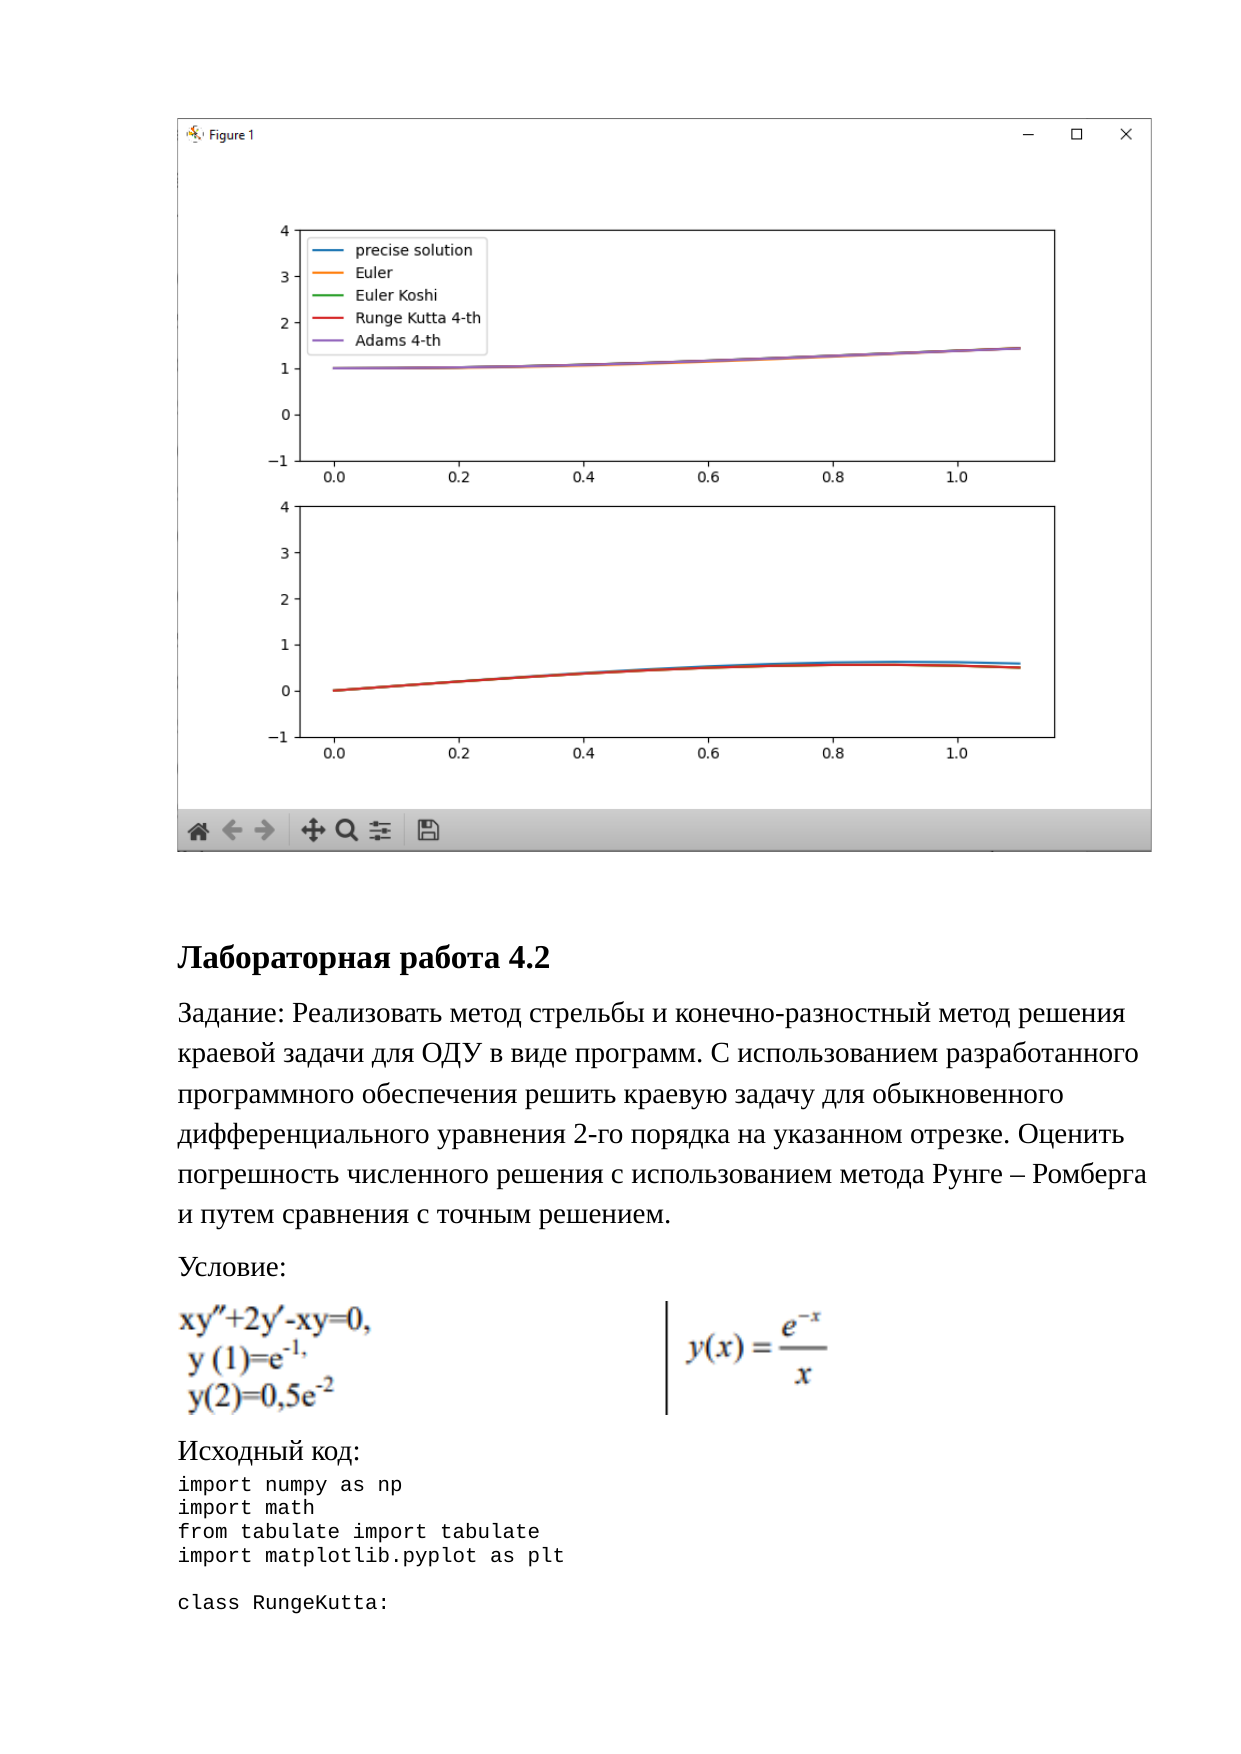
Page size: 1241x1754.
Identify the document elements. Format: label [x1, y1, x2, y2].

picture [177, 118, 1152, 852]
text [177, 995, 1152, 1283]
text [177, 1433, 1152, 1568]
picture [177, 1301, 836, 1415]
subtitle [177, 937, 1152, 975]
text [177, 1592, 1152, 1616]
